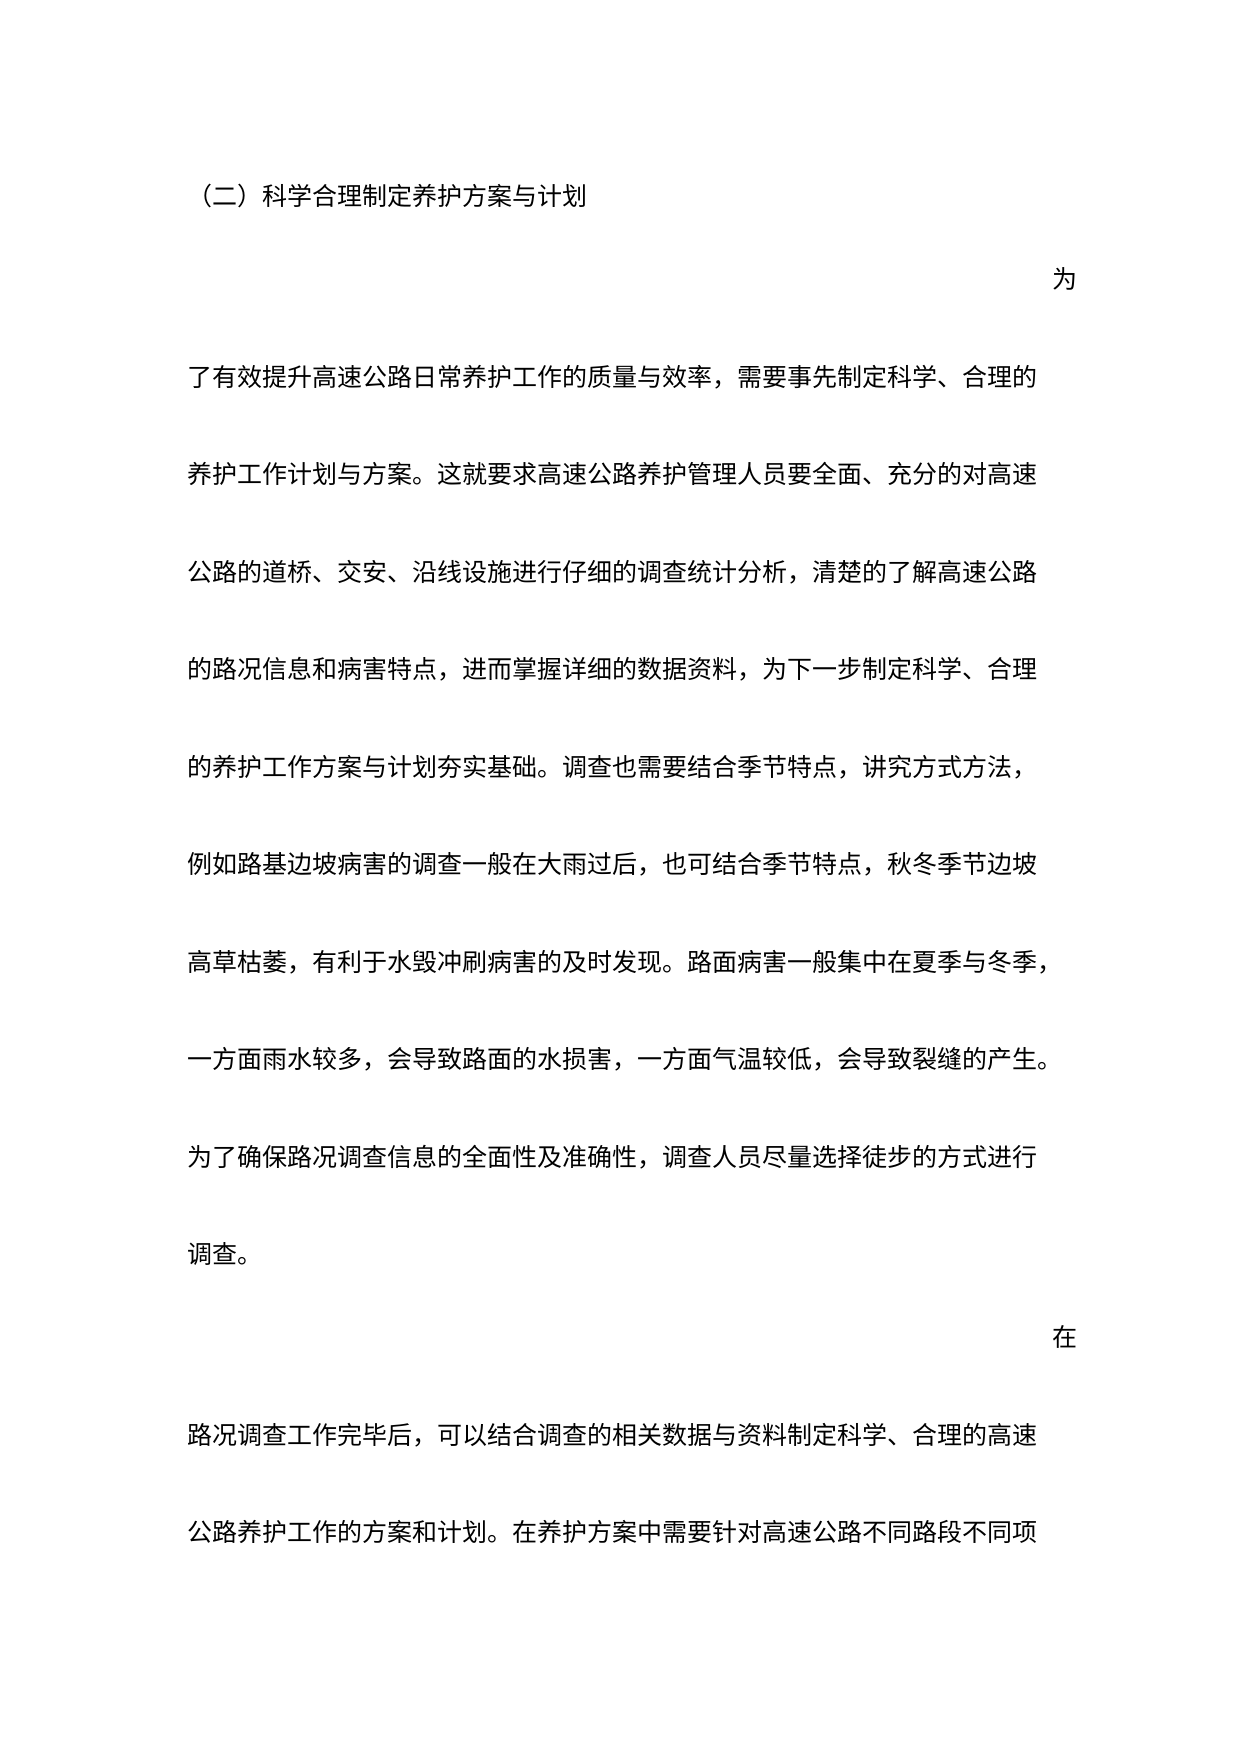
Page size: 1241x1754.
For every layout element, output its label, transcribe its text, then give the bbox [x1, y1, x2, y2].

text （二）科学合理制定养护方案与计划 [187, 162, 1053, 227]
text 为了有效提升高速公路日常养护工作的质量与效率，需要事先制定科学、合理的养护工作计划与方案。这就要求高速公路养护管理人员要全面、充分的对高速公路的道桥、交安、沿线设施进行仔细的调查统计分析，清楚的了解高速公路的路况信息和病害特点，进而掌握详细的数据资料，为下一步制定科学、合理的养护工作方案与计划夯实基础。调查也需要结合季节特点，讲究方式方法，例如路基边坡病害的调查一般在大雨过后，也可结合季节特点，秋冬季节边坡高草枯萎，有利于水毁冲刷病害的及时发现。路面病害一般集中在夏季与冬季，一方面雨水较多，会导致路面的水损害，一方面气温较低，会导致裂缝的产生。为了确保路况调查信息的全面性及准确性，调查人员尽量选择徒步的方式进行调查。 [187, 245, 1053, 1285]
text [187, 1303, 1053, 1563]
